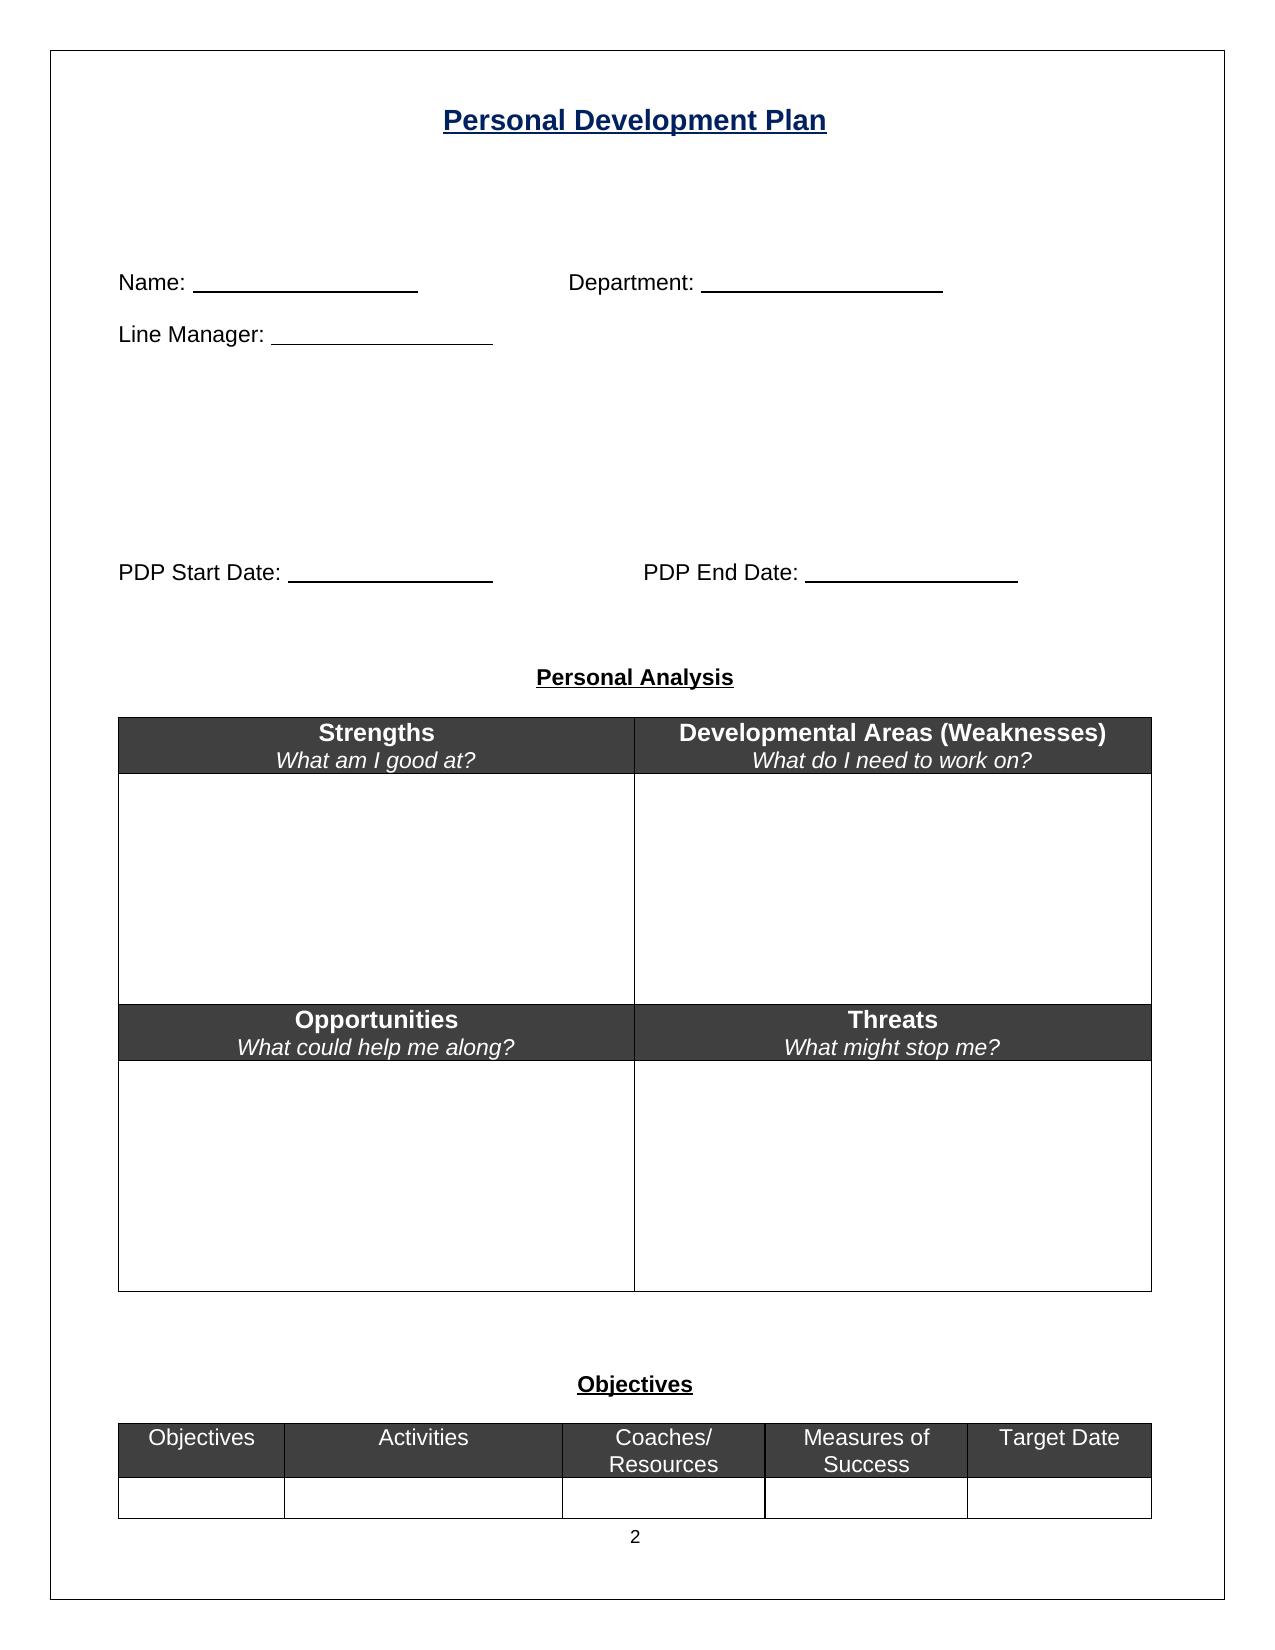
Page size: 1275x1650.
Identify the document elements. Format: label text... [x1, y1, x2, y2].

text PDP Start Date: PDP End Date: [118, 559, 1152, 585]
table_header Coaches/ Resources [563, 1424, 764, 1477]
table_cell [635, 774, 1151, 1004]
text Personal Analysis [118, 664, 1152, 690]
table_cell Opportunities What could help me along? [119, 1005, 634, 1060]
table_header Objectives [119, 1424, 284, 1477]
table_cell Threats What might stop me? [635, 1005, 1151, 1060]
table_cell [119, 1061, 634, 1291]
table_cell [563, 1478, 764, 1518]
table_header Developmental Areas (Weaknesses) What do I need to work on? [635, 718, 1151, 773]
text Name: Department: [118, 269, 1152, 295]
table_header Target Date [968, 1424, 1151, 1477]
text Personal Development Plan [118, 103, 1152, 137]
table_header Measures of Success [766, 1424, 967, 1477]
text Objectives [118, 1371, 1152, 1397]
table_cell [285, 1478, 562, 1518]
table_cell [119, 1478, 284, 1518]
table_cell [119, 774, 634, 1004]
text Line Manager: [118, 321, 1152, 348]
table_header Strengths What am I good at? [119, 718, 634, 773]
table_cell [635, 1061, 1151, 1291]
table_cell [968, 1478, 1151, 1518]
table_header Activities [285, 1424, 562, 1477]
table_cell [766, 1478, 967, 1518]
